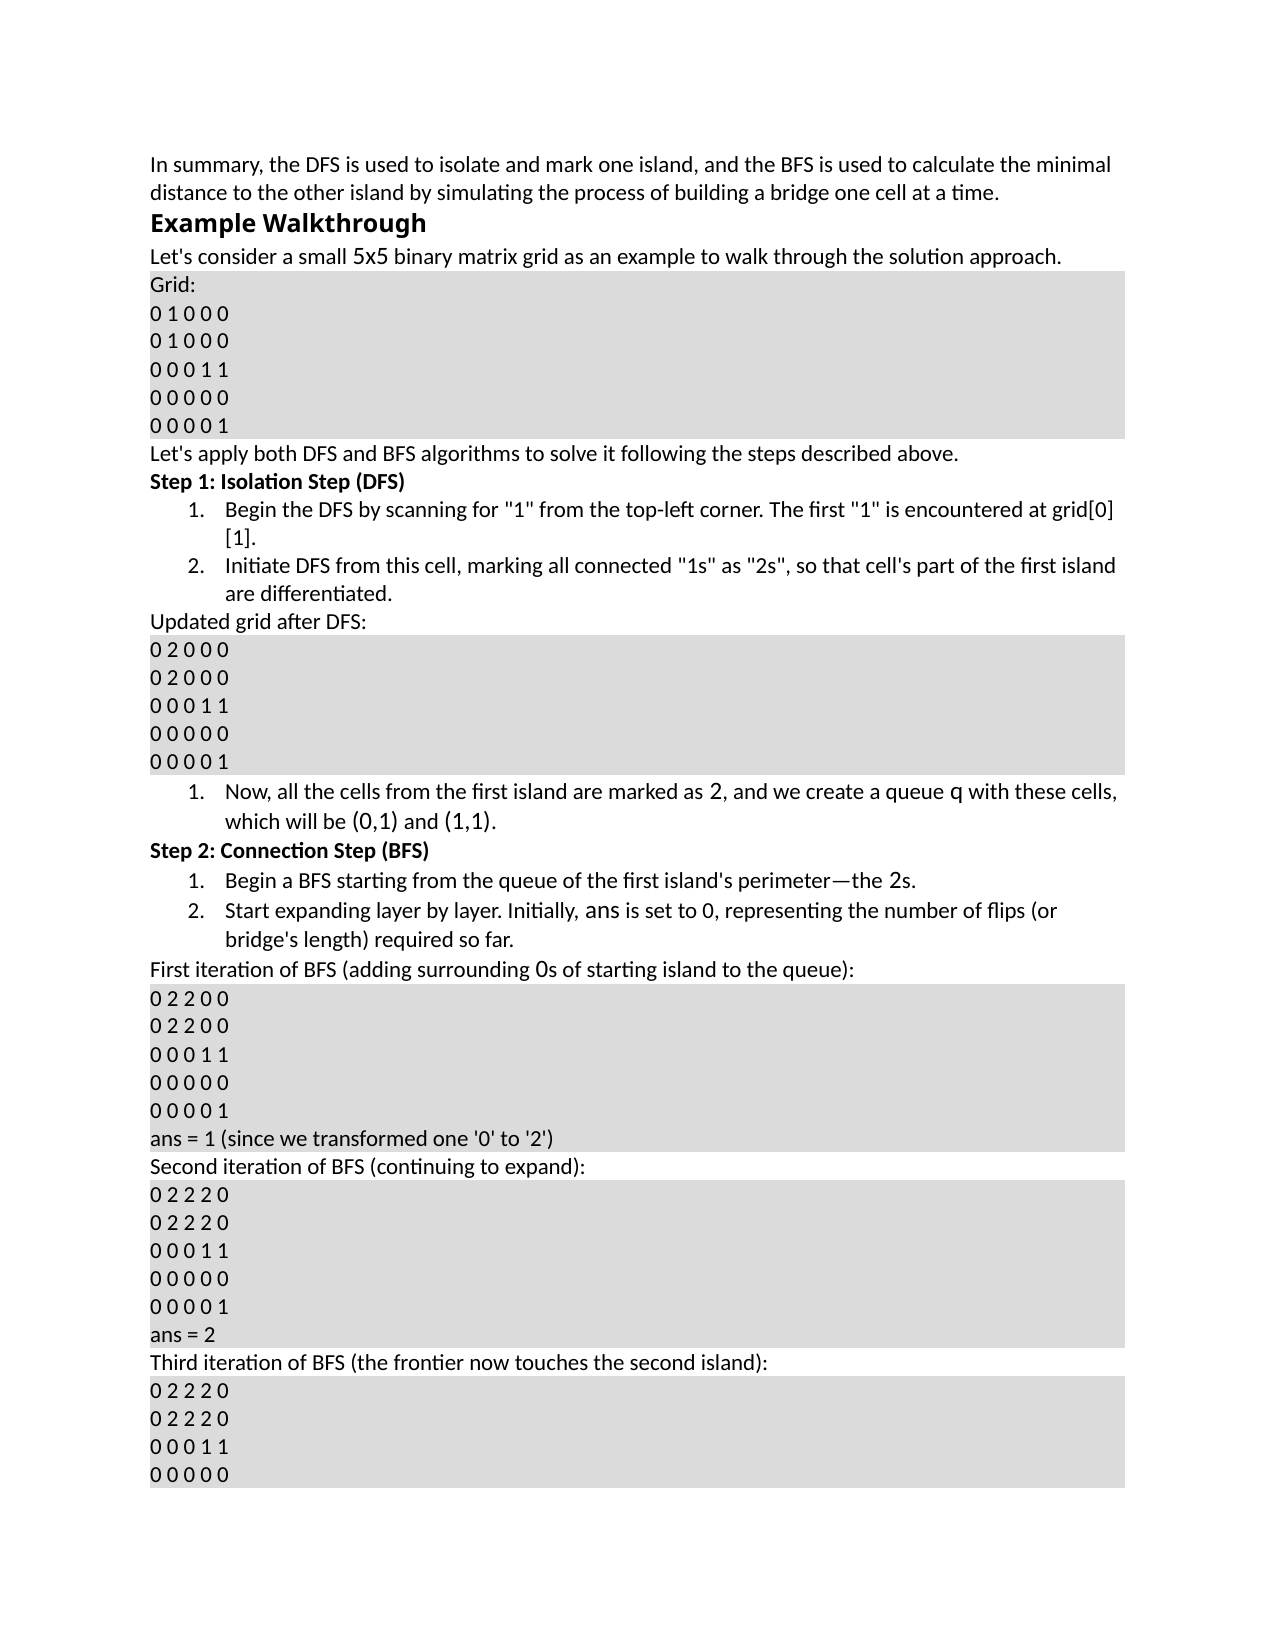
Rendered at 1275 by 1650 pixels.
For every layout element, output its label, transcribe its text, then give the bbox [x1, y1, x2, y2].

text 0 1 0 0 0 [150, 299, 1125, 327]
text 0 2 2 0 0 [150, 1012, 1125, 1040]
text Let's apply both DFS and BFS algorithms to solve it following the steps described above. [150, 439, 1125, 467]
text Second iteration of BFS (continuing to expand): [150, 1152, 1125, 1180]
text 0 2 2 2 0 [150, 1404, 1125, 1432]
text 0 2 0 0 0 [150, 635, 1125, 663]
text 0 0 0 0 0 [150, 1460, 1125, 1488]
text 0 0 0 0 1 [150, 1292, 1125, 1320]
text Step 1: Isolation Step (DFS) [150, 467, 1125, 495]
text ans = 1 (since we transformed one '0' to '2') [150, 1124, 1125, 1152]
text 0 2 2 2 0 [150, 1180, 1125, 1208]
list Begin a BFS starting from the queue of the first island's perimeter—the 2s. [187, 864, 1125, 894]
text First iteration of BFS (adding surrounding 0s of starting island to the queue): [150, 953, 1125, 984]
text 0 0 0 0 1 [150, 747, 1125, 775]
text 0 0 0 1 1 [150, 355, 1125, 383]
text 0 0 0 0 0 [150, 1264, 1125, 1292]
list Now, all the cells from the first island are marked as 2, and we create a queue q with these cells, which will be (0,1) and (1,1). [187, 775, 1125, 836]
text 0 2 0 0 0 [150, 663, 1125, 691]
text Grid: [150, 271, 1125, 299]
text 0 0 0 0 0 [150, 1068, 1125, 1096]
text 0 2 2 0 0 [150, 984, 1125, 1012]
text 0 2 2 2 0 [150, 1208, 1125, 1236]
list Begin the DFS by scanning for "1" from the top-left corner. The first "1" is encountered at grid[0][1]. [187, 495, 1125, 551]
text 0 2 2 2 0 [150, 1376, 1125, 1404]
text 0 0 0 1 1 [150, 691, 1125, 719]
text 0 0 0 1 1 [150, 1236, 1125, 1264]
text 0 0 0 0 0 [150, 383, 1125, 411]
text 0 0 0 1 1 [150, 1040, 1125, 1068]
text In summary, the DFS is used to isolate and mark one island, and the BFS is used to calculate the minimal distance to the other island by simulating the process of building a bridge one cell at a time. [150, 150, 1125, 206]
text ans = 2 [150, 1320, 1125, 1348]
list Start expanding layer by layer. Initially, ans is set to 0, representing the number of flips (or bridge's length) required so far. [187, 894, 1125, 953]
text Updated grid after DFS: [150, 607, 1125, 635]
text Third iteration of BFS (the frontier now touches the second island): [150, 1348, 1125, 1376]
list Initiate DFS from this cell, marking all connected "1s" as "2s", so that cell's part of the first island are differentiated. [187, 551, 1125, 607]
text 0 0 0 0 1 [150, 1096, 1125, 1124]
text Let's consider a small 5x5 binary matrix grid as an example to walk through the solution approach. [150, 240, 1125, 271]
text Step 2: Connection Step (BFS) [150, 836, 1125, 864]
text 0 0 0 0 1 [150, 411, 1125, 439]
text 0 0 0 1 1 [150, 1432, 1125, 1460]
text 0 1 0 0 0 [150, 327, 1125, 355]
text 0 0 0 0 0 [150, 719, 1125, 747]
